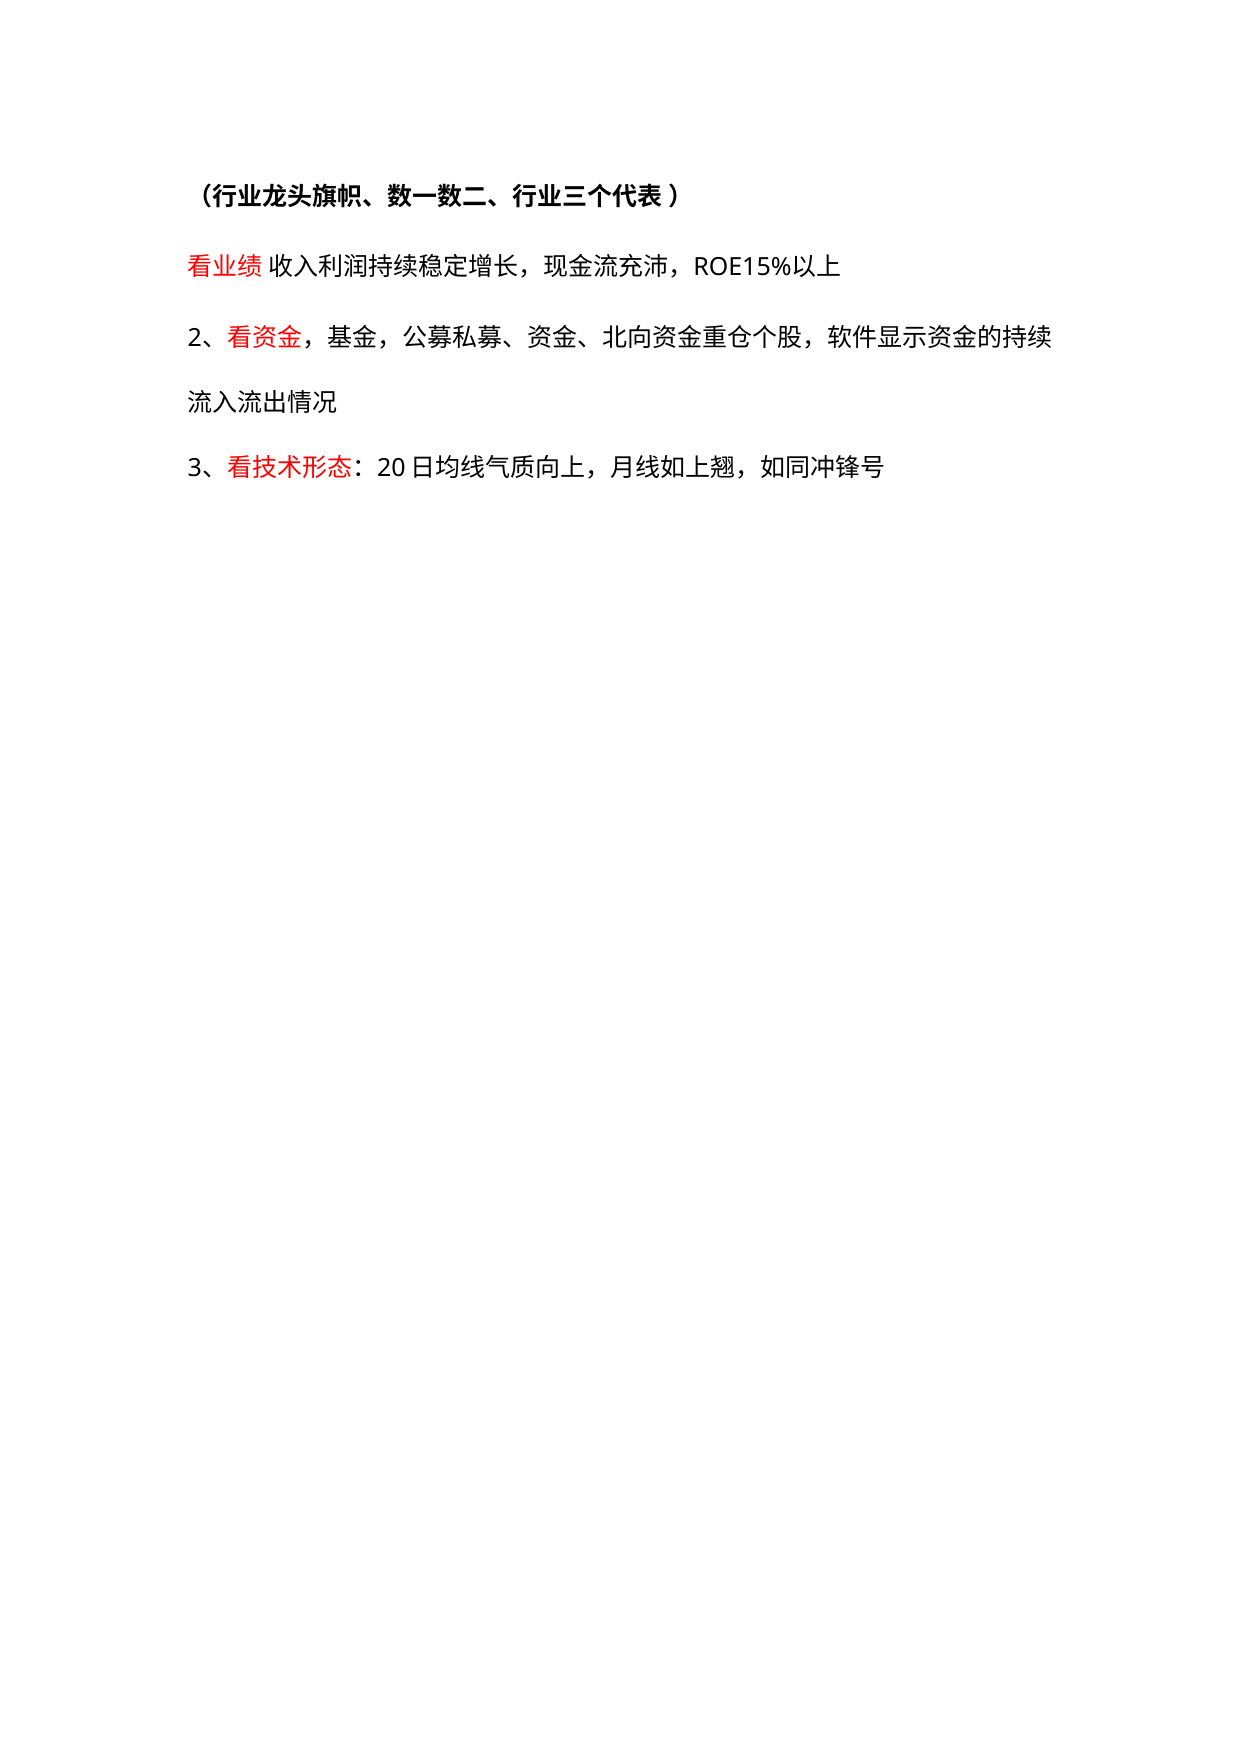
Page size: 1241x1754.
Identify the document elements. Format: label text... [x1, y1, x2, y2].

text （行业龙头旗帜、数一数二、行业三个代表 ） [187, 162, 1053, 227]
text 3、看技术形态：20日均线气质向上，月线如上翘，如同冲锋号 [187, 433, 1053, 498]
text 看业绩 收入利润持续稳定增长，现金流充沛，ROE15%以上 [187, 232, 1053, 297]
text 2、看资金，基金，公募私募、资金、北向资金重仓个股，软件显示资金的持续流入流出情况 [187, 303, 1053, 433]
